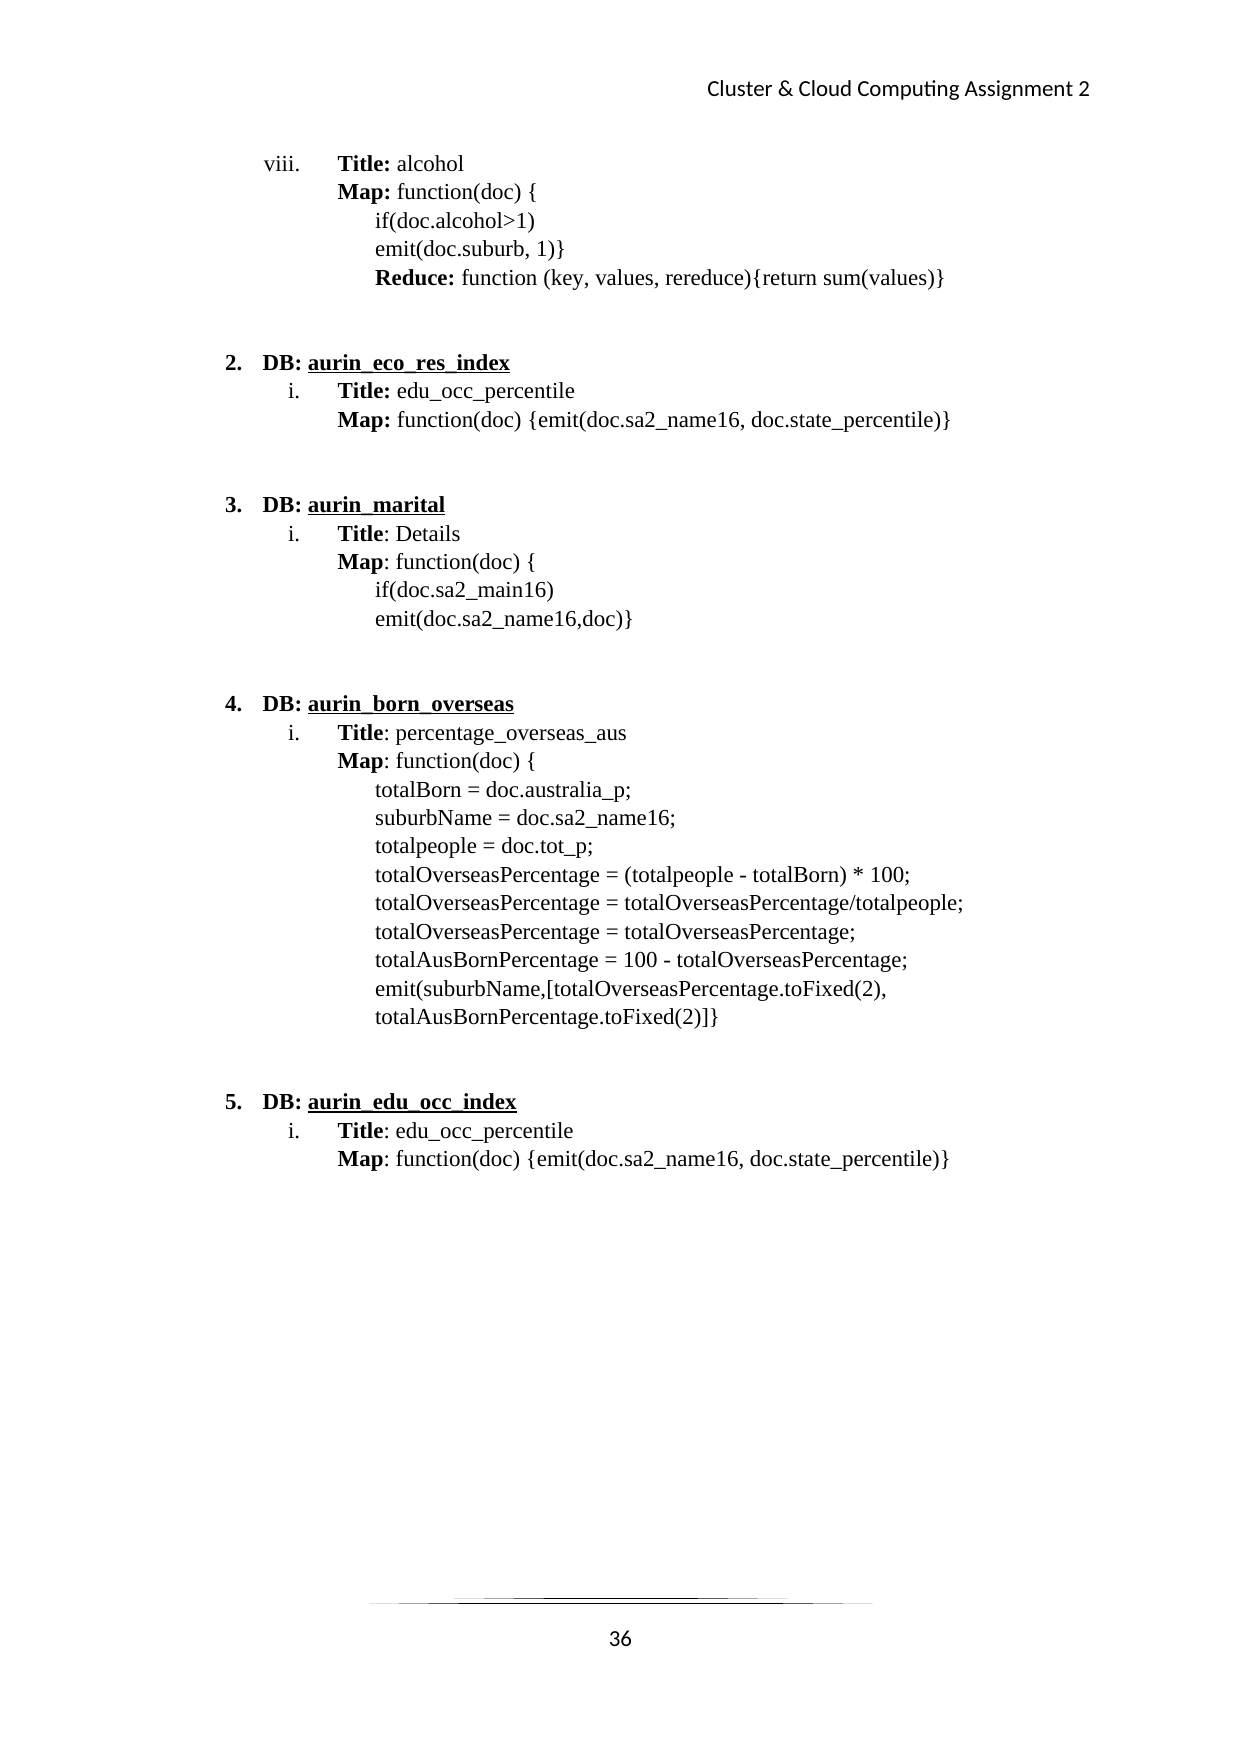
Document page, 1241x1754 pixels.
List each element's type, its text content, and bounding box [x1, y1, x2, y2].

list Title: edu_occ_percentile [300, 1117, 1090, 1143]
list Title: Details [300, 520, 1090, 546]
list DB: aurin_eco_res_index [225, 349, 1090, 375]
list Map: function(doc) {emit(doc.sa2_name16, doc.state_percentile)} [262, 406, 1090, 432]
list totalOverseasPercentage = totalOverseasPercentage/totalpeople; [187, 889, 1090, 916]
list DB: aurin_marital [225, 491, 1090, 518]
list DB: aurin_edu_occ_index [225, 1088, 1090, 1115]
list totalBorn = doc.australia_p; [187, 776, 1090, 802]
list emit(doc.sa2_name16,doc)} [300, 605, 1090, 631]
list totalAusBornPercentage = 100 - totalOverseasPercentage; [187, 946, 1090, 973]
list Map: function(doc) { [262, 548, 1090, 574]
list totalpeople = doc.tot_p; [187, 832, 1090, 859]
list suburbName = doc.sa2_name16; [187, 804, 1090, 830]
list Title: edu_occ_percentile [300, 377, 1090, 404]
list if(doc.sa2_main16) [337, 577, 1090, 603]
list totalOverseasPercentage = totalOverseasPercentage; [187, 918, 1090, 944]
list Map: function(doc) {emit(doc.sa2_name16, doc.state_percentile)} [262, 1145, 1090, 1172]
list Title: alcohol [300, 150, 1090, 176]
list Map: function(doc) { [262, 747, 1090, 773]
list Map: function(doc) { [262, 178, 1090, 205]
list Title: percentage_overseas_aus [300, 719, 1090, 745]
list totalAusBornPercentage.toFixed(2)]} [337, 1003, 1090, 1029]
list emit(suburbName,[totalOverseasPercentage.toFixed(2), [187, 975, 1090, 1001]
list DB: aurin_born_overseas [225, 690, 1090, 717]
list if(doc.alcohol>1) [187, 207, 1090, 233]
list totalOverseasPercentage = (totalpeople - totalBorn) * 100; [187, 861, 1090, 887]
list Reduce: function (key, values, rereduce){return sum(values)} [300, 264, 1090, 290]
list emit(doc.suburb, 1)} [187, 235, 1090, 262]
